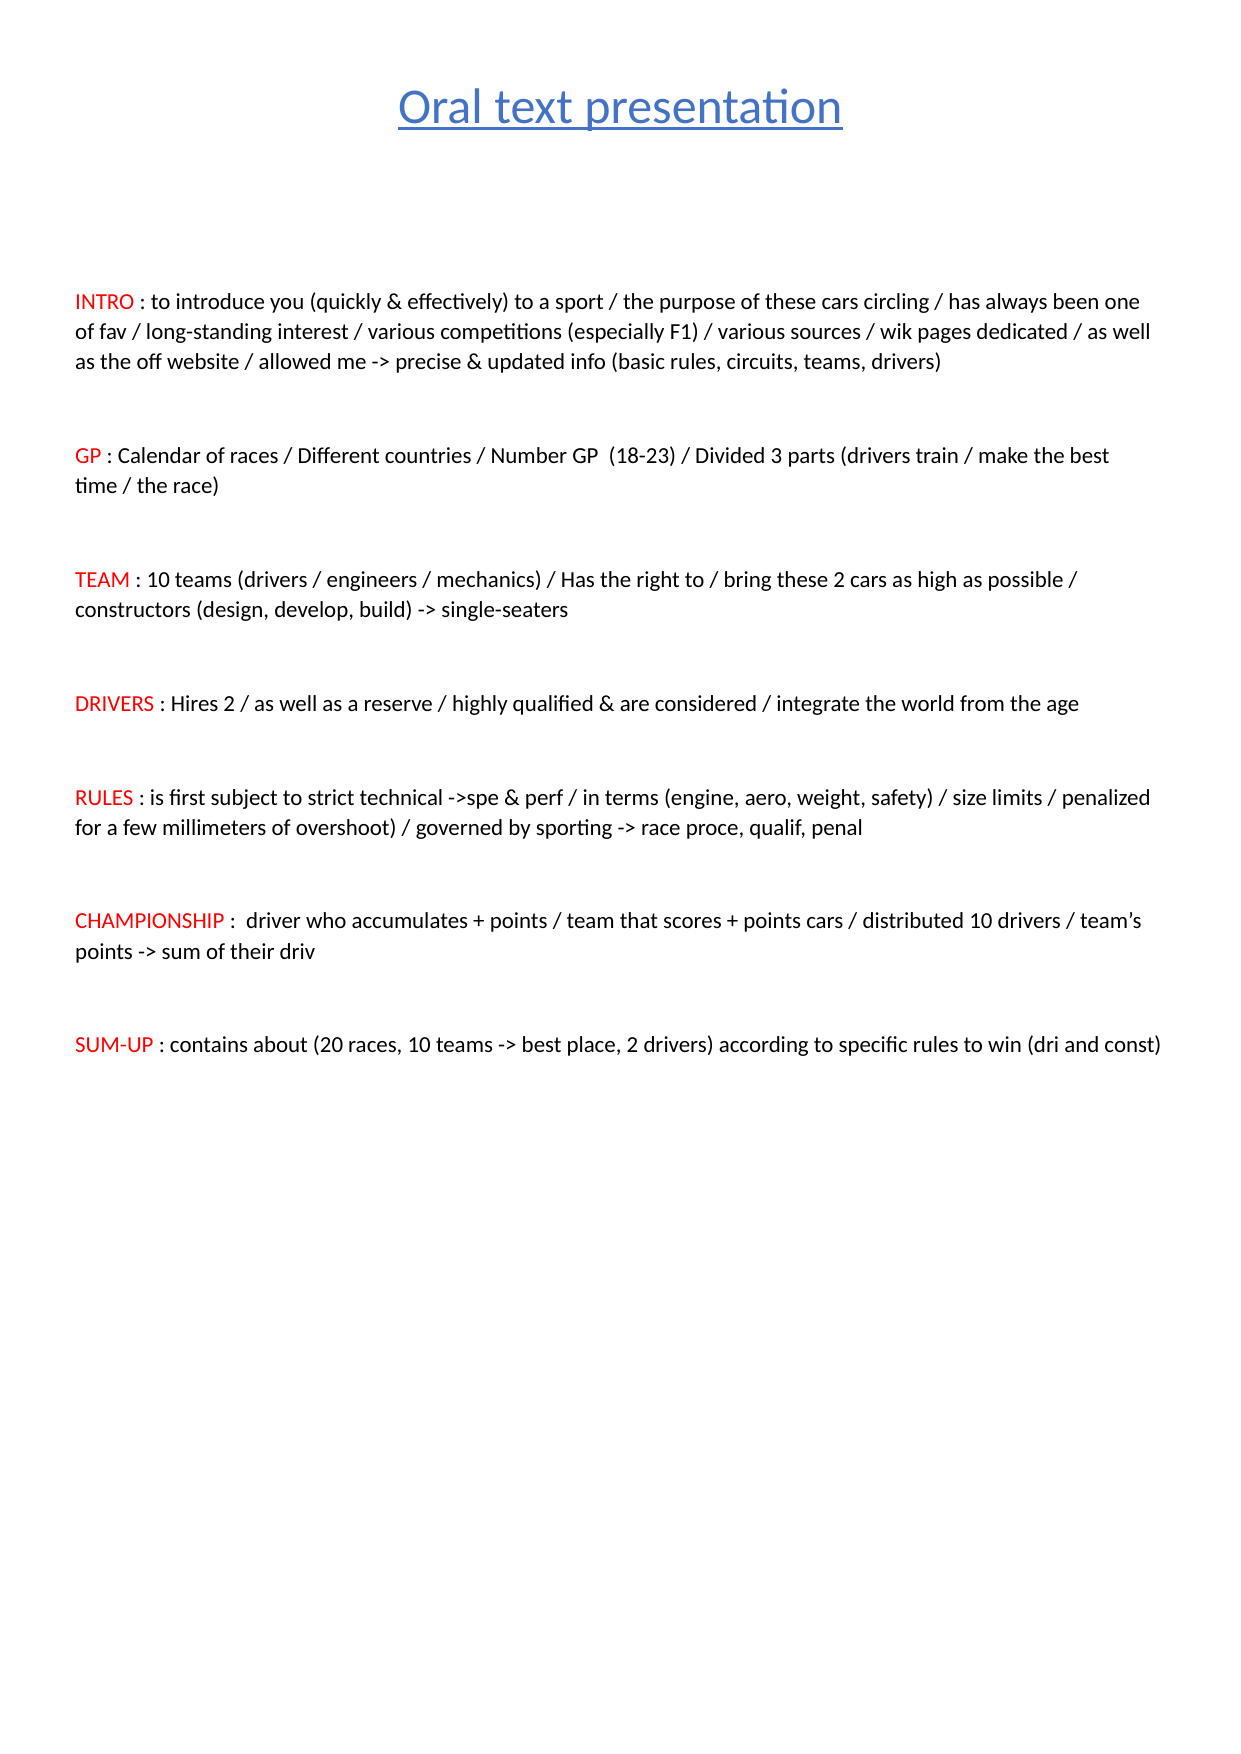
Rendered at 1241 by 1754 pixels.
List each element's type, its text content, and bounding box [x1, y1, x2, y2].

text INTRO : to introduce you (quickly & effectively) to a sport / the purpose of these cars circling / has always been one of fav / long-standing interest / various competitions (especially F1) / various sources / wik pages dedicated / as well as the off website / allowed me -> precise & updated info (basic rules, circuits, teams, drivers) [75, 287, 1165, 375]
text SUM-UP : contains about (20 races, 10 teams -> best place, 2 drivers) according to specific rules to win (dri and const) [75, 1031, 1165, 1059]
text TEAM : 10 teams (drivers / engineers / mechanics) / Has the right to / bring these 2 cars as high as possible / constructors (design, develop, build) -> single-seaters [75, 565, 1165, 623]
text DRIVERS : Hires 2 / as well as a reserve / highly qualified & are considered / integrate the world from the age [75, 689, 1165, 717]
text Oral text presentation [75, 75, 1165, 136]
text CHAMPIONSHIP : driver who accumulates + points / team that scores + points cars / distributed 10 drivers / team’s points -> sum of their driv [75, 907, 1165, 965]
text GP : Calendar of races / Different countries / Number GP (18-23) / Divided 3 parts (drivers train / make the best time / the race) [75, 441, 1165, 499]
text RULES : is first subject to strict technical ->spe & perf / in terms (engine, aero, weight, safety) / size limits / penalized for a few millimeters of overshoot) / governed by sporting -> race proce, qualif, penal [75, 783, 1165, 841]
